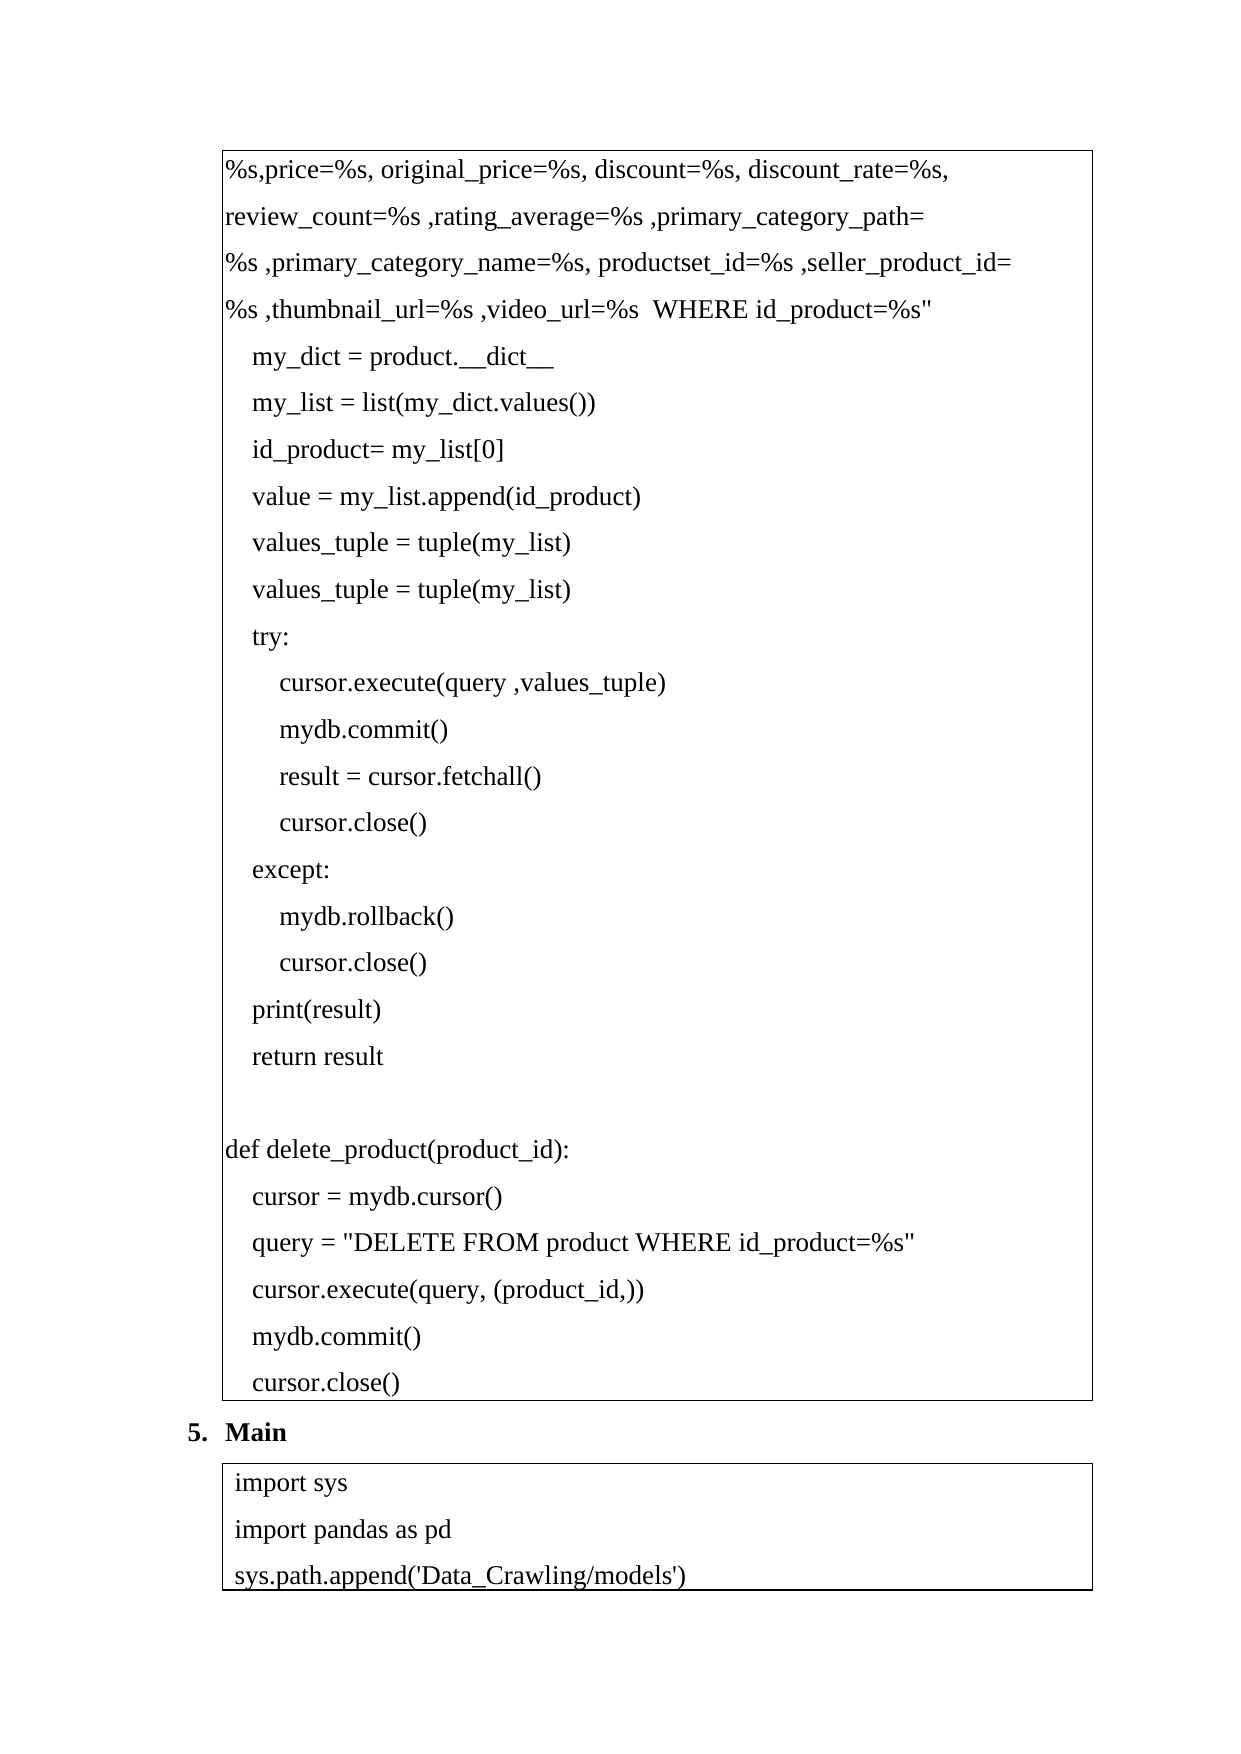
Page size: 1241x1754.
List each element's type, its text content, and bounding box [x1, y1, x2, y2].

list cursor = mydb.cursor() [223, 1177, 1092, 1211]
list return result [223, 1037, 1092, 1071]
list def delete_product(product_id): [223, 1130, 1092, 1164]
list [223, 151, 1092, 324]
text sys.path.append('Data_Crawling/models') [223, 1556, 1092, 1589]
list cursor.execute(query ,values_tuple) [223, 663, 1092, 698]
list mydb.commit() [223, 710, 1092, 744]
list cursor.close() [223, 1363, 1092, 1400]
list mydb.commit() [223, 1317, 1092, 1351]
list values_tuple = tuple(my_list) [223, 523, 1092, 558]
list cursor.execute(query, (product_id,)) [223, 1270, 1092, 1304]
list print(result) [223, 990, 1092, 1024]
text import pandas as pd [223, 1509, 1092, 1544]
list my_dict = product.__dict__ [223, 337, 1092, 371]
list values_tuple = tuple(my_list) [223, 570, 1092, 604]
list Main [187, 1416, 1090, 1447]
list query = "DELETE FROM product WHERE id_product=%s" [223, 1223, 1092, 1258]
list result = cursor.fetchall() [223, 757, 1092, 791]
list cursor.close() [223, 943, 1092, 978]
list try: [223, 617, 1092, 651]
list id_product= my_list[0] [223, 430, 1092, 464]
list except: [223, 850, 1092, 884]
list mydb.rollback() [223, 897, 1092, 931]
text import sys [223, 1464, 1092, 1497]
list cursor.close() [223, 803, 1092, 838]
list value = my_list.append(id_product) [223, 477, 1092, 511]
list my_list = list(my_dict.values()) [223, 383, 1092, 418]
